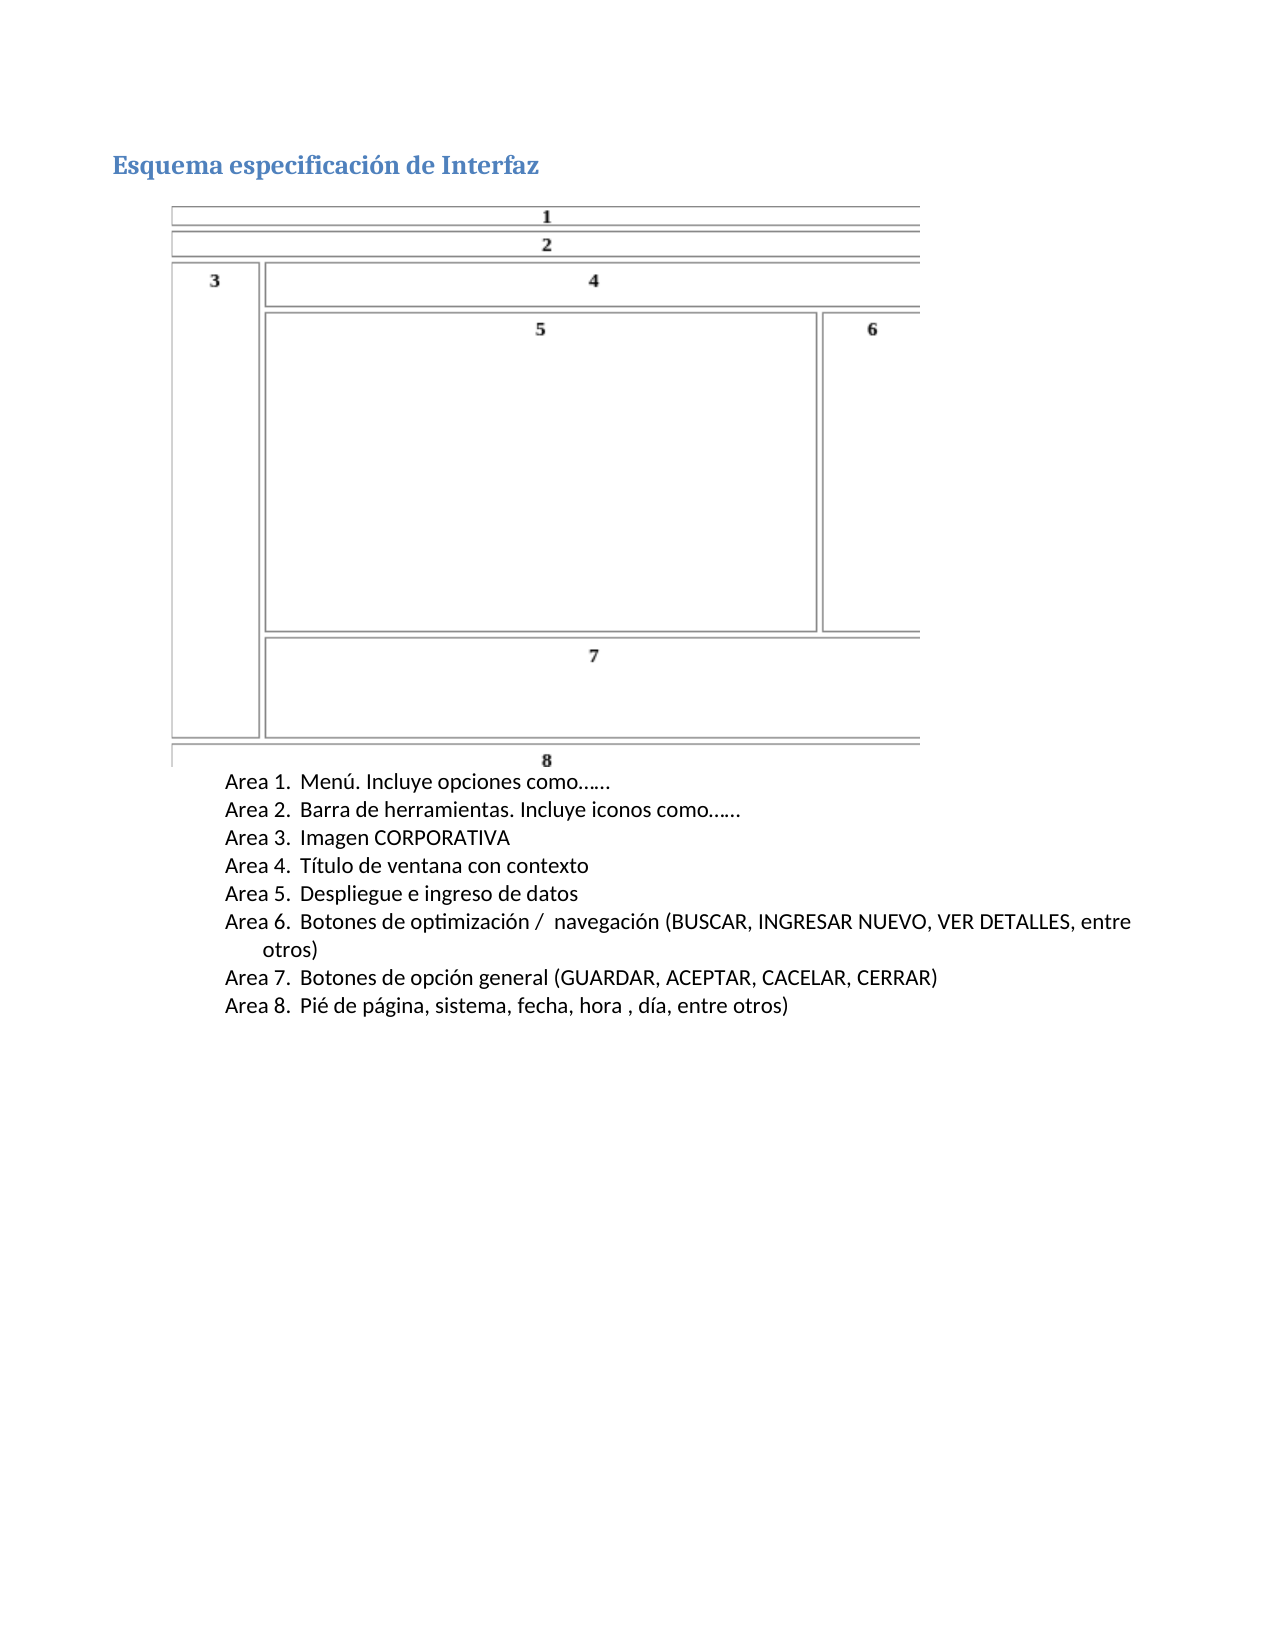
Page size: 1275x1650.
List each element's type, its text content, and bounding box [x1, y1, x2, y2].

list Título de ventana con contexto [225, 851, 1162, 879]
list Botones de opción general (GUARDAR, ACEPTAR, CACELAR, CERRAR) [225, 963, 1162, 991]
list Despliegue e ingreso de datos [225, 879, 1162, 907]
list Botones de optimización / navegación (BUSCAR, INGRESAR NUEVO, VER DETALLES, entre otros) [225, 907, 1162, 963]
list Barra de herramientas. Incluye iconos como…… [225, 795, 1162, 823]
list Menú. Incluye opciones como…… [225, 767, 1162, 795]
subtitle Esquema especificación de Interfaz [112, 150, 1162, 181]
list Pié de página, sistema, fecha, hora , día, entre otros) [225, 991, 1162, 1019]
list Imagen CORPORATIVA [225, 823, 1162, 851]
